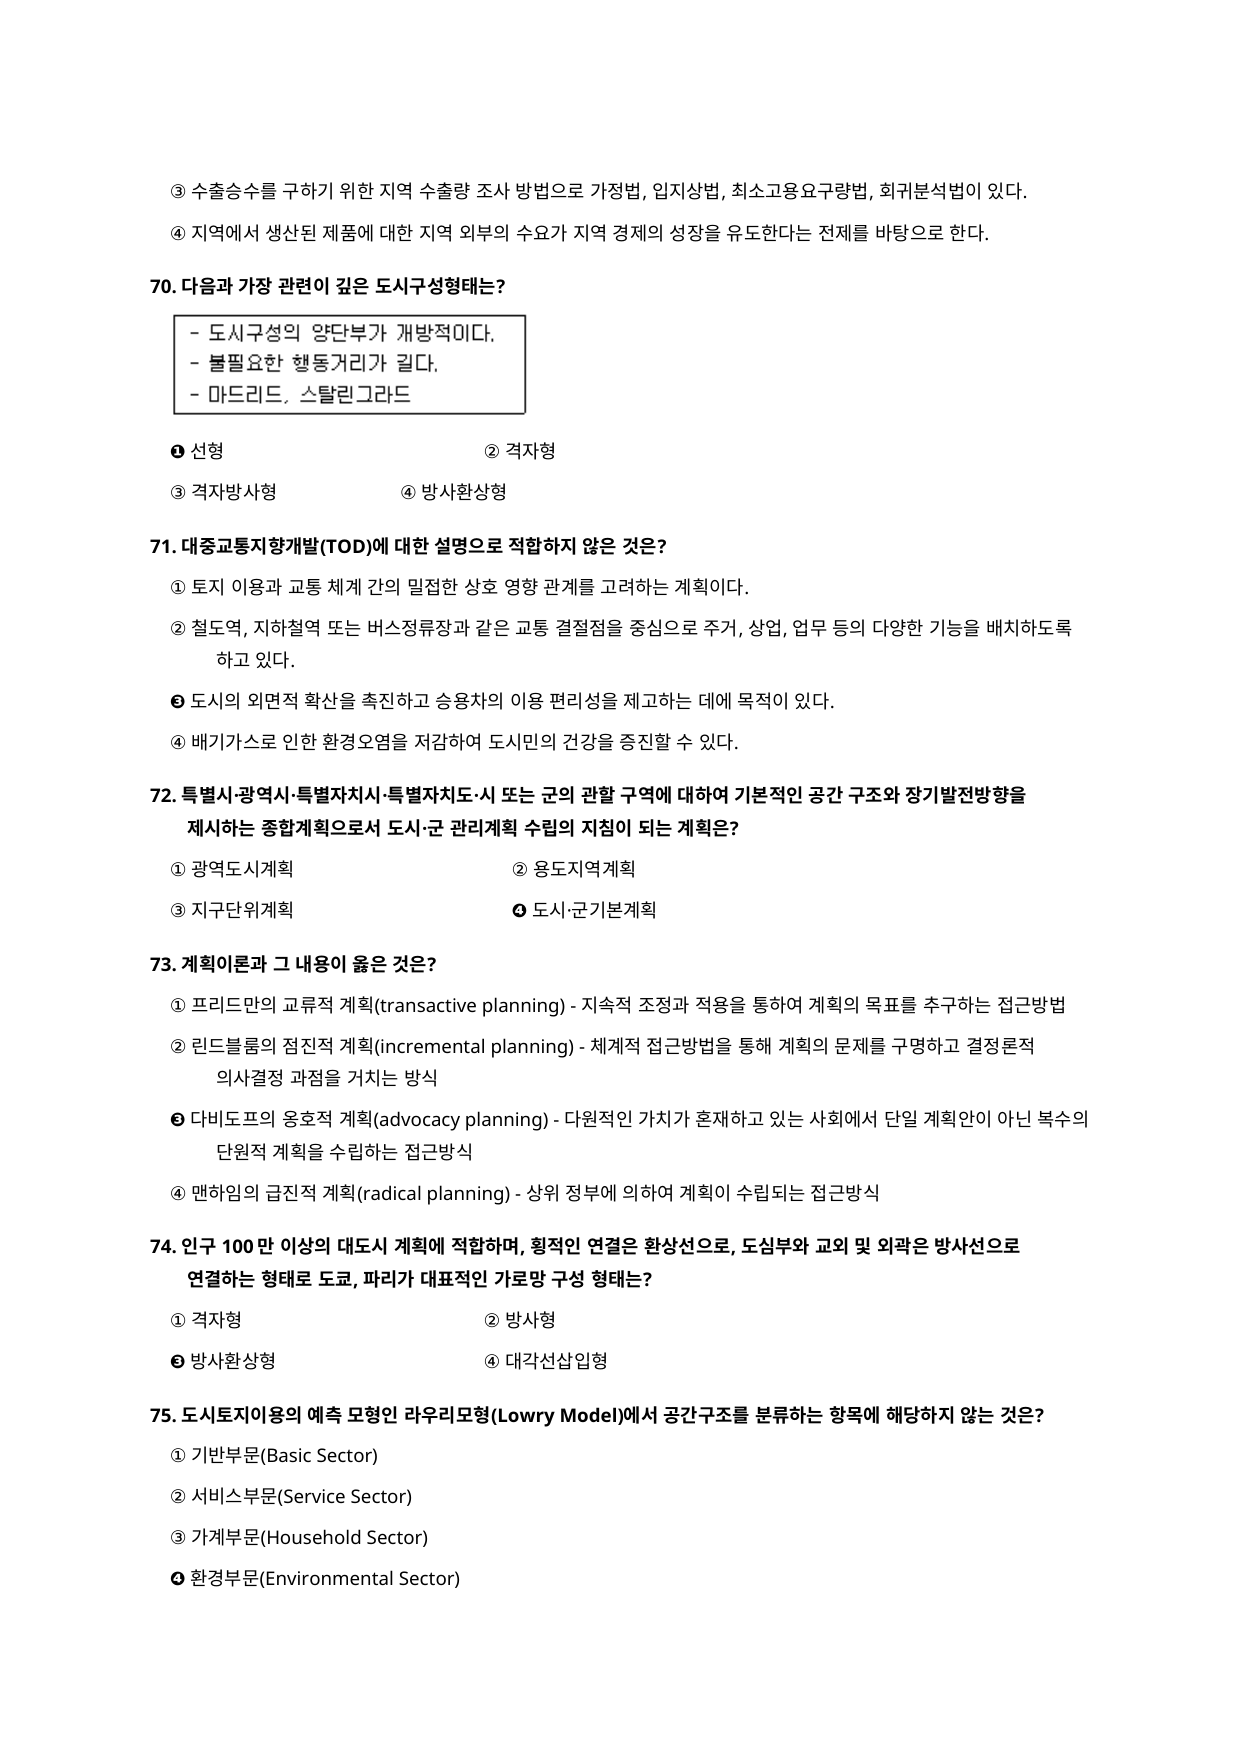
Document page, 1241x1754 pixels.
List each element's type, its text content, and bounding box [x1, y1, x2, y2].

text ① 광역도시계획 ② 용도지역계획 [150, 855, 1090, 882]
text ④ 지역에서 생산된 제품에 대한 지역 외부의 수요가 지역 경제의 성장을 유도한다는 전제를 바탕으로 한다. [150, 218, 1090, 245]
text ④ 맨하임의 급진적 계획(radical planning) - 상위 정부에 의하여 계획이 수립되는 접근방식 [150, 1178, 1090, 1206]
text ③ 가계부문(Household Sector) [150, 1523, 1090, 1550]
text ❹ 환경부문(Environmental Sector) [150, 1564, 1090, 1591]
text ② 린드블룸의 점진적 계획(incremental planning) - 체계적 접근방법을 통해 계획의 문제를 구명하고 결정론적 의사결정 과점을 거치는 방식 [150, 1031, 1090, 1091]
text 74. 인구 100만 이상의 대도시 계획에 적합하며, 횡적인 연결은 환상선으로, 도심부와 교외 및 외곽은 방사선으로 연결하는 형태로 도쿄, 파리가 대표적인 가로망 구성 형태는? [150, 1232, 1090, 1292]
text ③ 격자방사형 ④ 방사환상형 [150, 478, 1090, 505]
text ④ 배기가스로 인한 환경오염을 저감하여 도시민의 건강을 증진할 수 있다. [150, 728, 1090, 755]
picture [169, 312, 531, 418]
text ① 격자형 ② 방사형 [150, 1305, 1090, 1333]
text ① 토지 이용과 교통 체계 간의 밀접한 상호 영향 관계를 고려하는 계획이다. [150, 572, 1090, 599]
text 73. 계획이론과 그 내용이 옳은 것은? [150, 949, 1090, 977]
text 75. 도시토지이용의 예측 모형인 라우리모형(Lowry Model)에서 공간구조를 분류하는 항목에 해당하지 않는 것은? [150, 1400, 1090, 1427]
text ③ 지구단위계획 ❹ 도시·군기본계획 [150, 896, 1090, 923]
text ❸ 방사환상형 ④ 대각선삽입형 [150, 1347, 1090, 1374]
text ① 프리드만의 교류적 계획(transactive planning) - 지속적 조정과 적용을 통하여 계획의 목표를 추구하는 접근방법 [150, 990, 1090, 1018]
text ② 서비스부문(Service Sector) [150, 1482, 1090, 1509]
text 72. 특별시·광역시·특별자치시·특별자치도·시 또는 군의 관할 구역에 대하여 기본적인 공간 구조와 장기발전방향을 제시하는 종합계획으로서 도시·군 관리계획 수립의 지침이 되는 계획은? [150, 781, 1090, 841]
text ③ 수출승수를 구하기 위한 지역 수출량 조사 방법으로 가정법, 입지상법, 최소고용요구량법, 회귀분석법이 있다. [150, 177, 1090, 204]
text ❸ 다비도프의 옹호적 계획(advocacy planning) - 다원적인 가치가 혼재하고 있는 사회에서 단일 계획안이 아닌 복수의 단원적 계획을 수립하는 접근방식 [150, 1105, 1090, 1165]
text 71. 대중교통지향개발(TOD)에 대한 설명으로 적합하지 않은 것은? [150, 531, 1090, 558]
text ❸ 도시의 외면적 확산을 촉진하고 승용차의 이용 편리성을 제고하는 데에 목적이 있다. [150, 687, 1090, 714]
text 70. 다음과 가장 관련이 깊은 도시구성형태는? [150, 272, 1090, 299]
text ① 기반부문(Basic Sector) [150, 1441, 1090, 1468]
text ❶ 선형 ② 격자형 [150, 437, 1090, 464]
text ② 철도역, 지하철역 또는 버스정류장과 같은 교통 결절점을 중심으로 주거, 상업, 업무 등의 다양한 기능을 배치하도록 하고 있다. [150, 613, 1090, 673]
